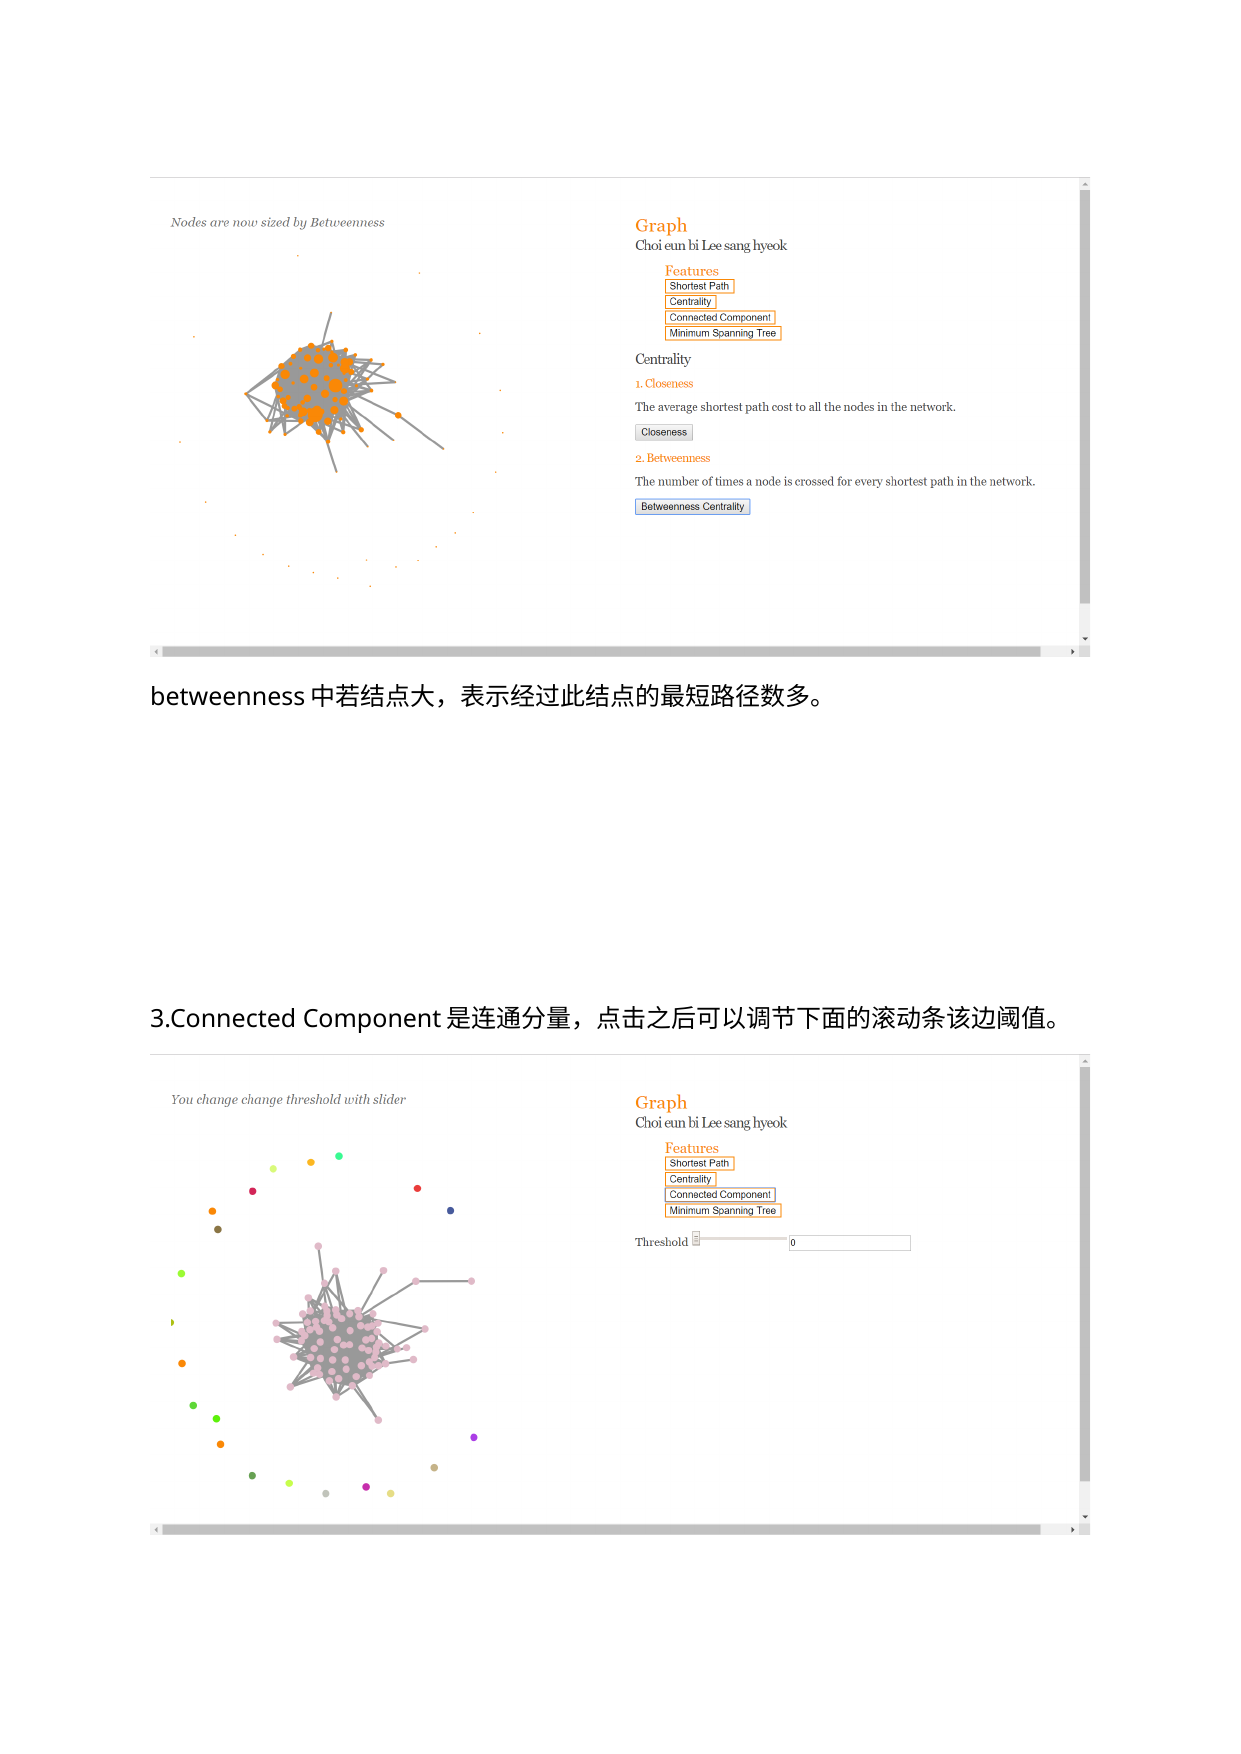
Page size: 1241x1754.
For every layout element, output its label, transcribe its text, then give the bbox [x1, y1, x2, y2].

text betweenness中若结点大，表示经过此结点的最短路径数多。 [150, 676, 1090, 712]
picture [150, 177, 1091, 657]
picture [150, 1054, 1091, 1535]
text 3.Connected Component是连通分量，点击之后可以调节下面的滚动条该边阈值。 [150, 999, 1090, 1035]
